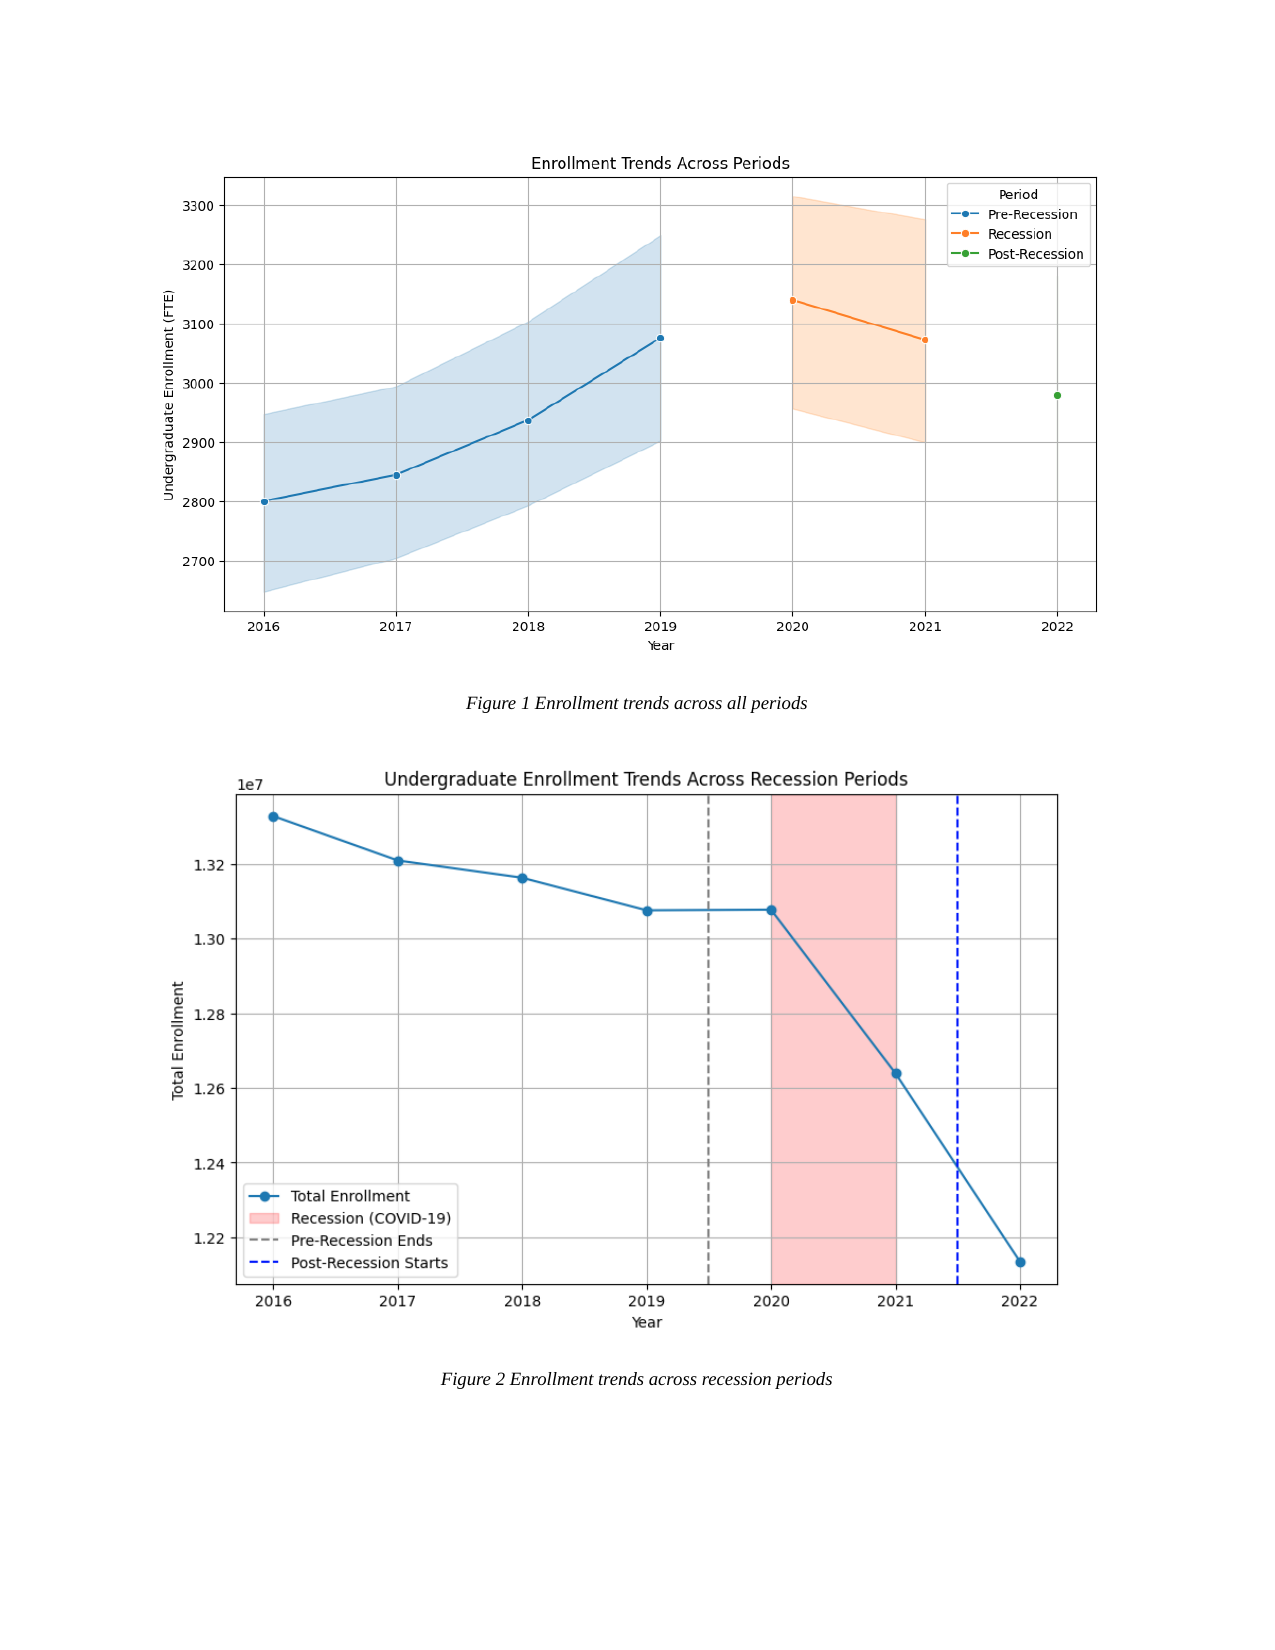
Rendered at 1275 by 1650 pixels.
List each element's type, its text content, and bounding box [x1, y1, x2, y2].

picture [150, 756, 1125, 1335]
text Figure 2 Enrollment trends across recession periods [150, 1368, 1125, 1390]
text Figure 1 Enrollment trends across all periods [150, 692, 1125, 714]
picture [150, 150, 1125, 659]
